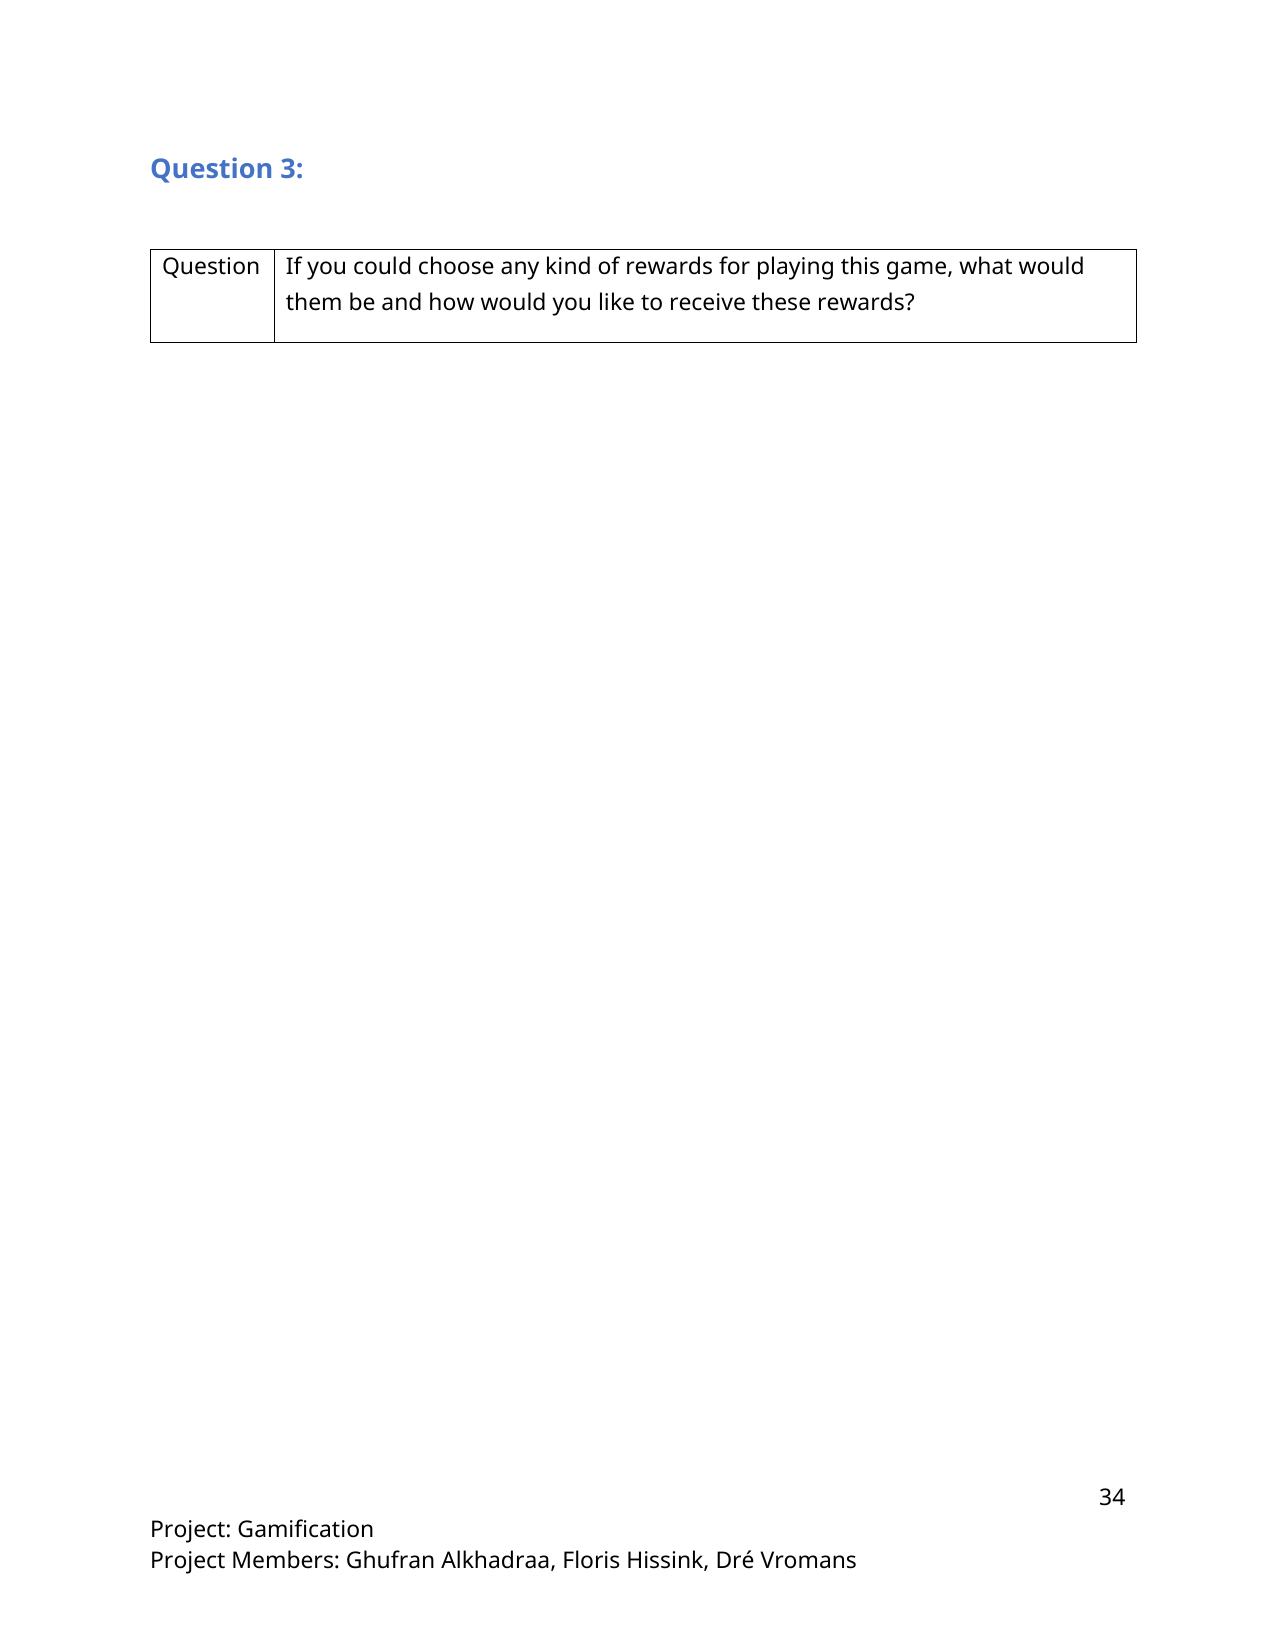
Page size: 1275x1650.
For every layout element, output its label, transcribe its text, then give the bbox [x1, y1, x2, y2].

table_header Question [151, 250, 274, 342]
table_header If you could choose any kind of rewards for playing this game, what would them be and how would you like to receive these rewards? [275, 250, 1136, 342]
text Question 3: [150, 150, 1125, 187]
